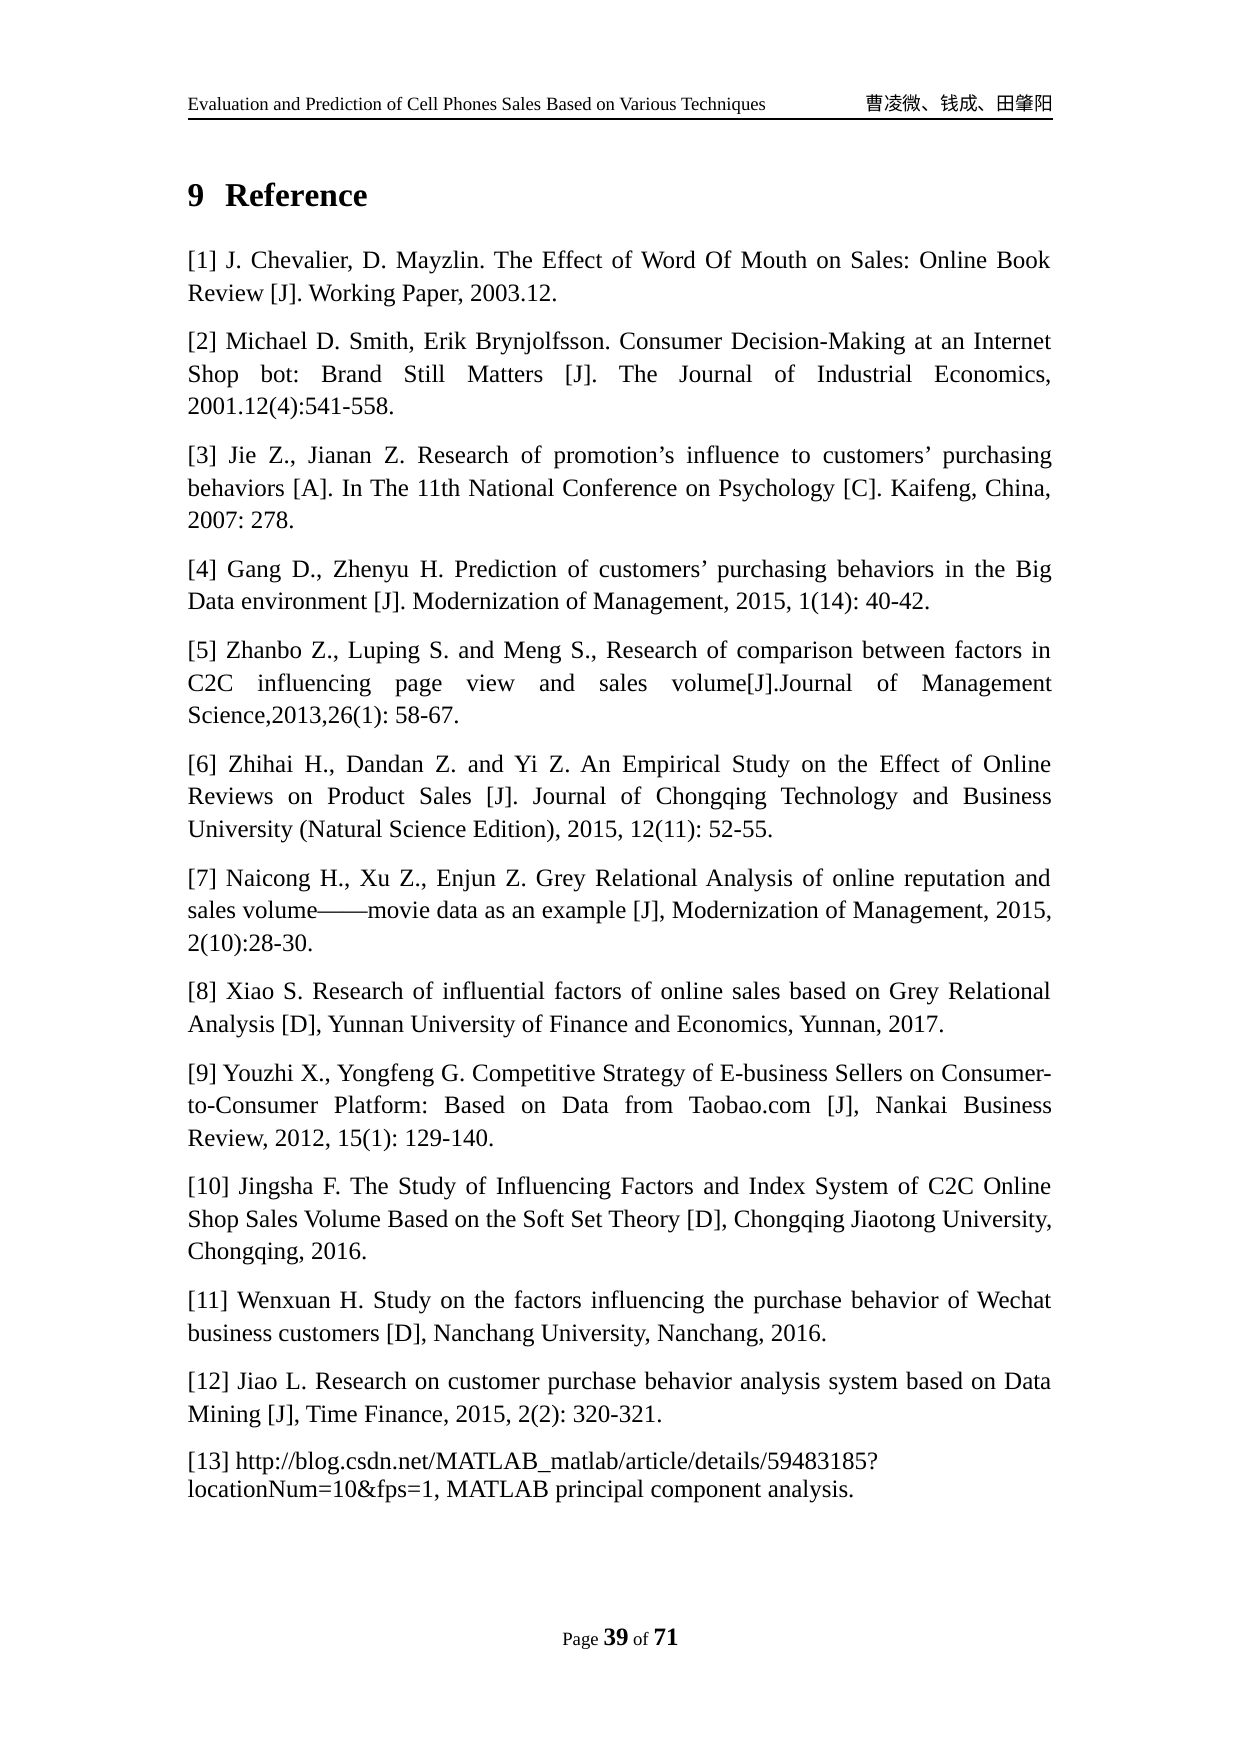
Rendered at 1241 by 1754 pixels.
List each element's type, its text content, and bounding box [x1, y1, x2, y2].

text [5] Zhanbo Z., Luping S. and Meng S., Research of comparison between factors in C2C influencing page view and sales volume[J].Journal of Management Science,2013,26(1): 58-67. [187, 633, 1053, 731]
text [3] Jie Z., Jianan Z. Research of promotion’s influence to customers’ purchasing behaviors [A]. In The 11th National Conference on Psychology [C]. Kaifeng, China, 2007: 278. [187, 438, 1053, 536]
text [11] Wenxuan H. Study on the factors influencing the purchase behavior of Wechat business customers [D], Nanchang University, Nanchang, 2016. [187, 1283, 1053, 1348]
text [8] Xiao S. Research of influential factors of online sales based on Grey Relational Analysis [D], Yunnan University of Finance and Economics, Yunnan, 2017. [187, 974, 1053, 1039]
list Reference [187, 162, 1053, 227]
text [1] J. Chevalier, D. Mayzlin. The Effect of Word Of Mouth on Sales: Online Book Review [J]. Working Paper, 2003.12. [187, 243, 1053, 308]
text [7] Naicong H., Xu Z., Enjun Z. Grey Relational Analysis of online reputation and sales volume——movie data as an example [J], Modernization of Management, 2015, 2(10):28-30. [187, 861, 1053, 958]
text [2] Michael D. Smith, Erik Brynjolfsson. Consumer Decision-Making at an Internet Shop bot: Brand Still Matters [J]. The Journal of Industrial Economics, 2001.12(4):541-558. [187, 324, 1053, 422]
text [6] Zhihai H., Dandan Z. and Yi Z. An Empirical Study on the Effect of Online Reviews on Product Sales [J]. Journal of Chongqing Technology and Business University (Natural Science Edition), 2015, 12(11): 52-55. [187, 747, 1053, 844]
text [13] http://blog.csdn.net/MATLAB_matlab/article/details/59483185?locationNum=10&fps=1, MATLAB principal component analysis. [187, 1446, 1053, 1503]
text [12] Jiao L. Research on customer purchase behavior analysis system based on Data Mining [J], Time Finance, 2015, 2(2): 320-321. [187, 1364, 1053, 1429]
text [9] Youzhi X., Yongfeng G. Competitive Strategy of E-business Sellers on Consumer-to-Consumer Platform: Based on Data from Taobao.com [J], Nankai Business Review, 2012, 15(1): 129-140. [187, 1056, 1053, 1153]
text [4] Gang D., Zhenyu H. Prediction of customers’ purchasing behaviors in the Big Data environment [J]. Modernization of Management, 2015, 1(14): 40-42. [187, 552, 1053, 617]
text [10] Jingsha F. The Study of Influencing Factors and Index System of C2C Online Shop Sales Volume Based on the Soft Set Theory [D], Chongqing Jiaotong University, Chongqing, 2016. [187, 1169, 1053, 1267]
